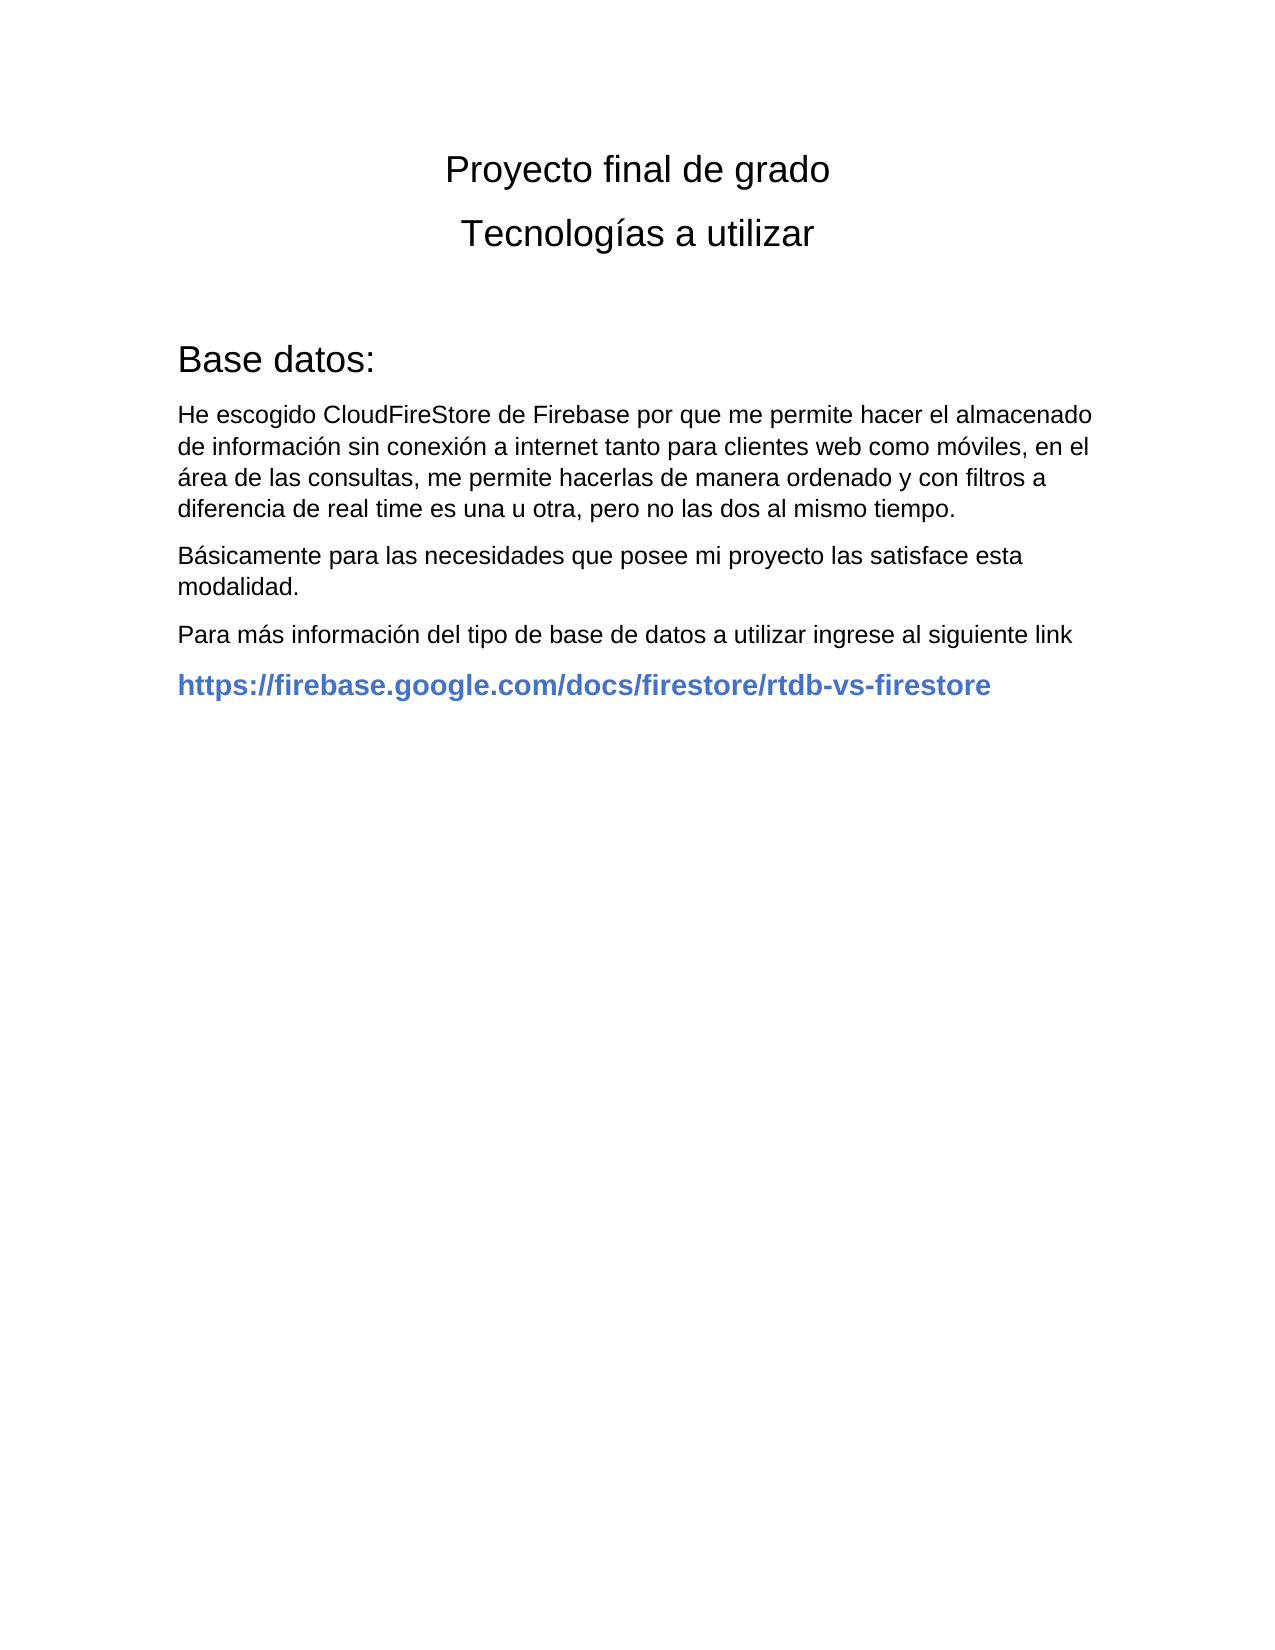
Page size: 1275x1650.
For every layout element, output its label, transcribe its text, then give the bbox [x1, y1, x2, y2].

text Básicamente para las necesidades que posee mi proyecto las satisface esta modalidad. [177, 541, 1098, 601]
text Proyecto final de grado [177, 148, 1098, 191]
text Para más información del tipo de base de datos a utilizar ingrese al siguiente link [177, 620, 1098, 649]
text He escogido CloudFireStore de Firebase por que me permite hacer el almacenado de información sin conexión a internet tanto para clientes web como móviles, en el área de las consultas, me permite hacerlas de manera ordenado y con filtros a diferencia de real time es una u otra, pero no las dos al mismo tiempo. [177, 401, 1098, 522]
text https://firebase.google.com/docs/firestore/rtdb-vs-firestore [177, 668, 1098, 701]
text Base datos: [177, 337, 1098, 380]
text Tecnologías a utilizar [177, 211, 1098, 254]
